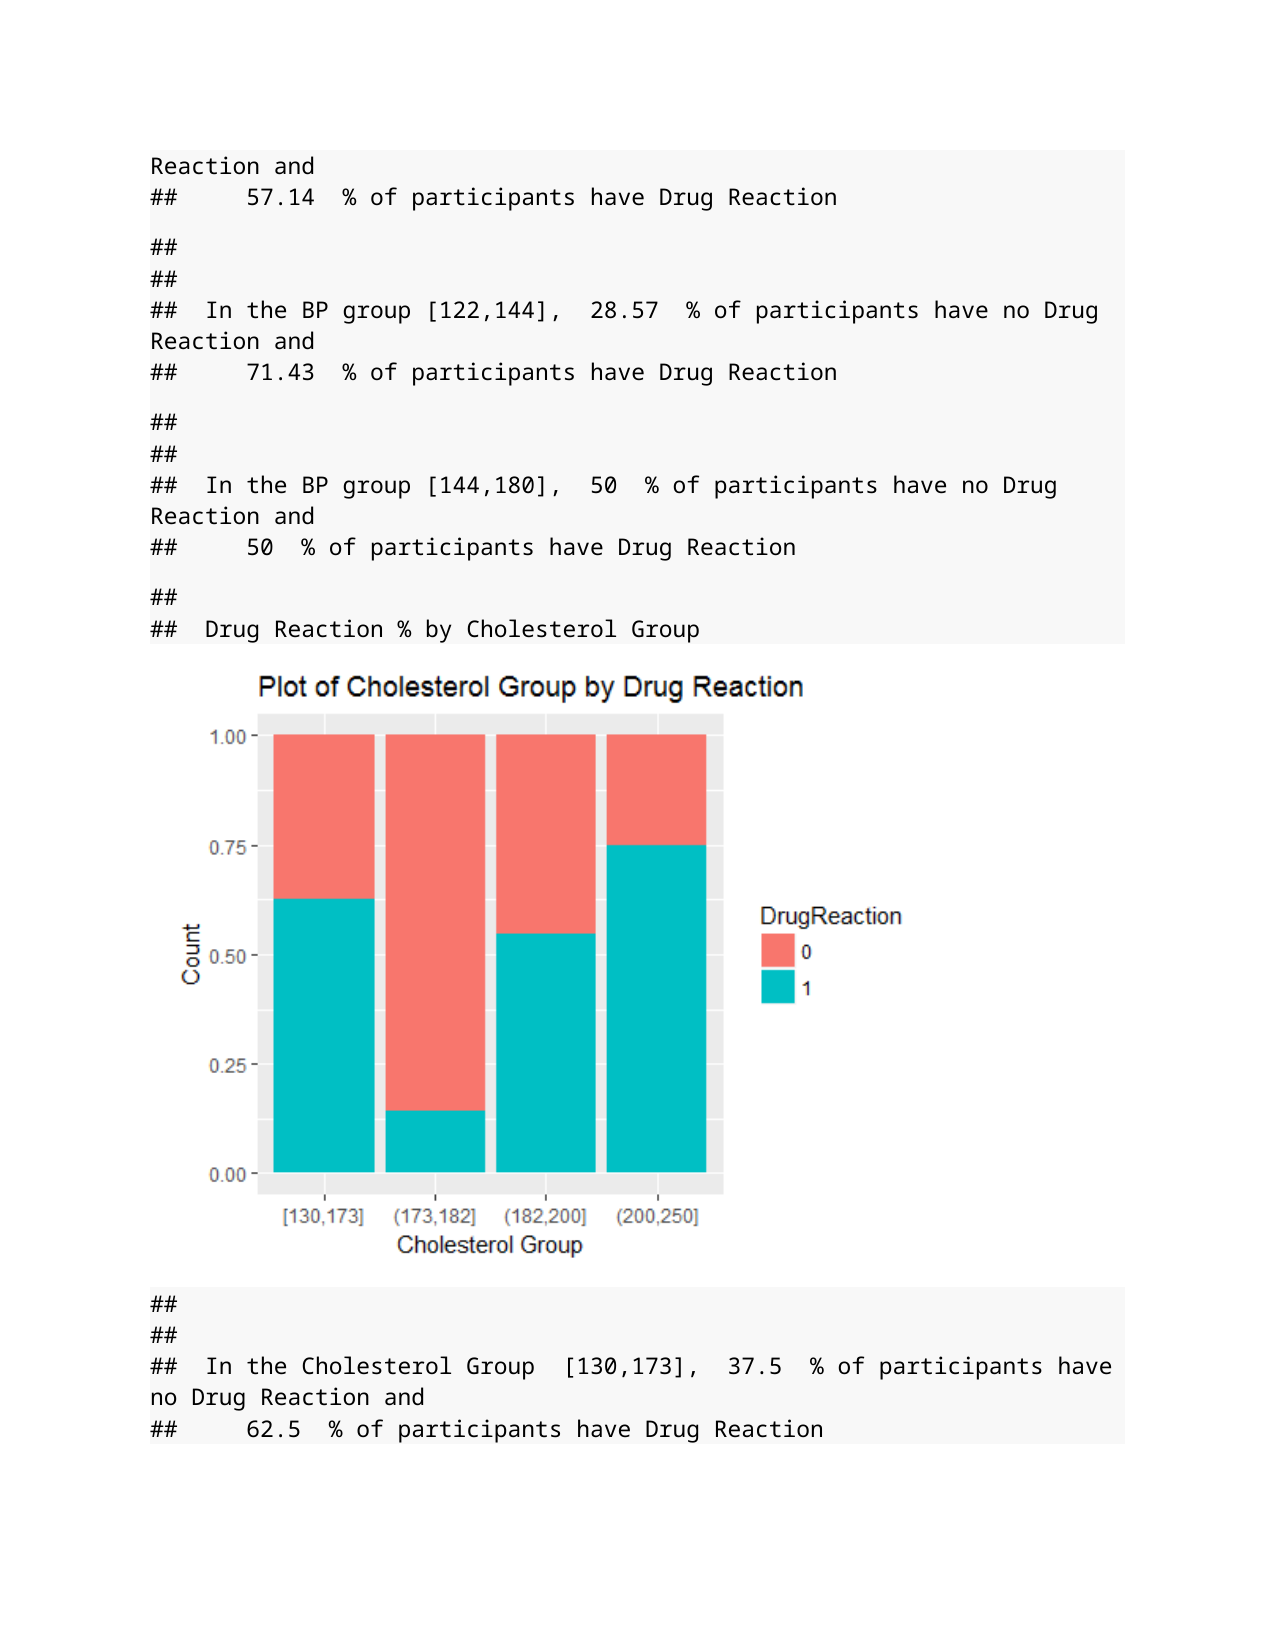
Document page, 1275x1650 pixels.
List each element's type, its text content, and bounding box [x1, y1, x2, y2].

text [150, 150, 1125, 212]
text ## ## ## In the BP group [144,180], 50 % of participants have no Drug Reaction and ## 50 % of participants have Drug Reaction [150, 406, 1125, 562]
text ## ## Drug Reaction % by Cholesterol Group [150, 581, 1125, 644]
text ## ## ## In the Cholesterol Group [130,173], 37.5 % of participants have no Drug Reaction and ## 62.5 % of participants have Drug Reaction [150, 1287, 1125, 1444]
picture [168, 662, 925, 1269]
text ## ## ## In the BP group [122,144], 28.57 % of participants have no Drug Reaction and ## 71.43 % of participants have Drug Reaction [150, 231, 1125, 387]
